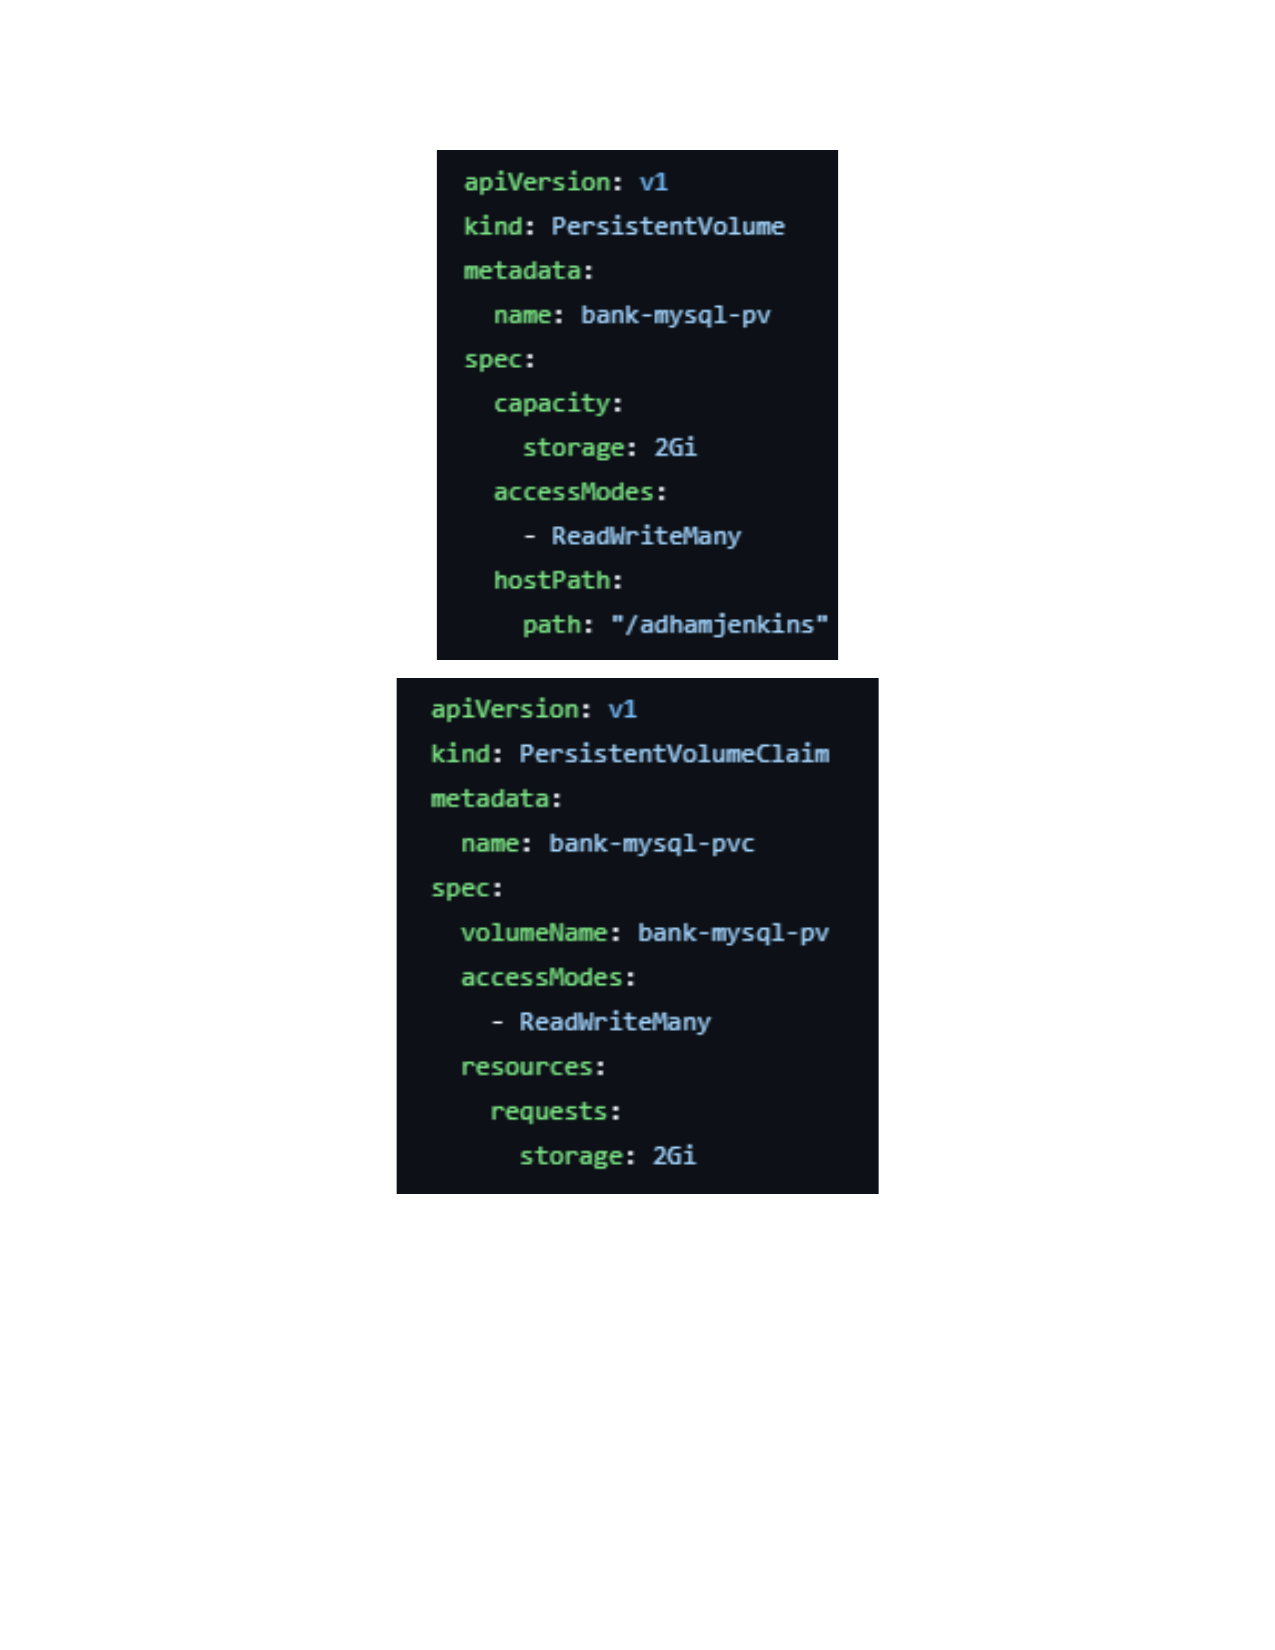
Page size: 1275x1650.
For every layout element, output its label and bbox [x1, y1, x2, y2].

picture [436, 150, 839, 660]
picture [396, 678, 879, 1194]
